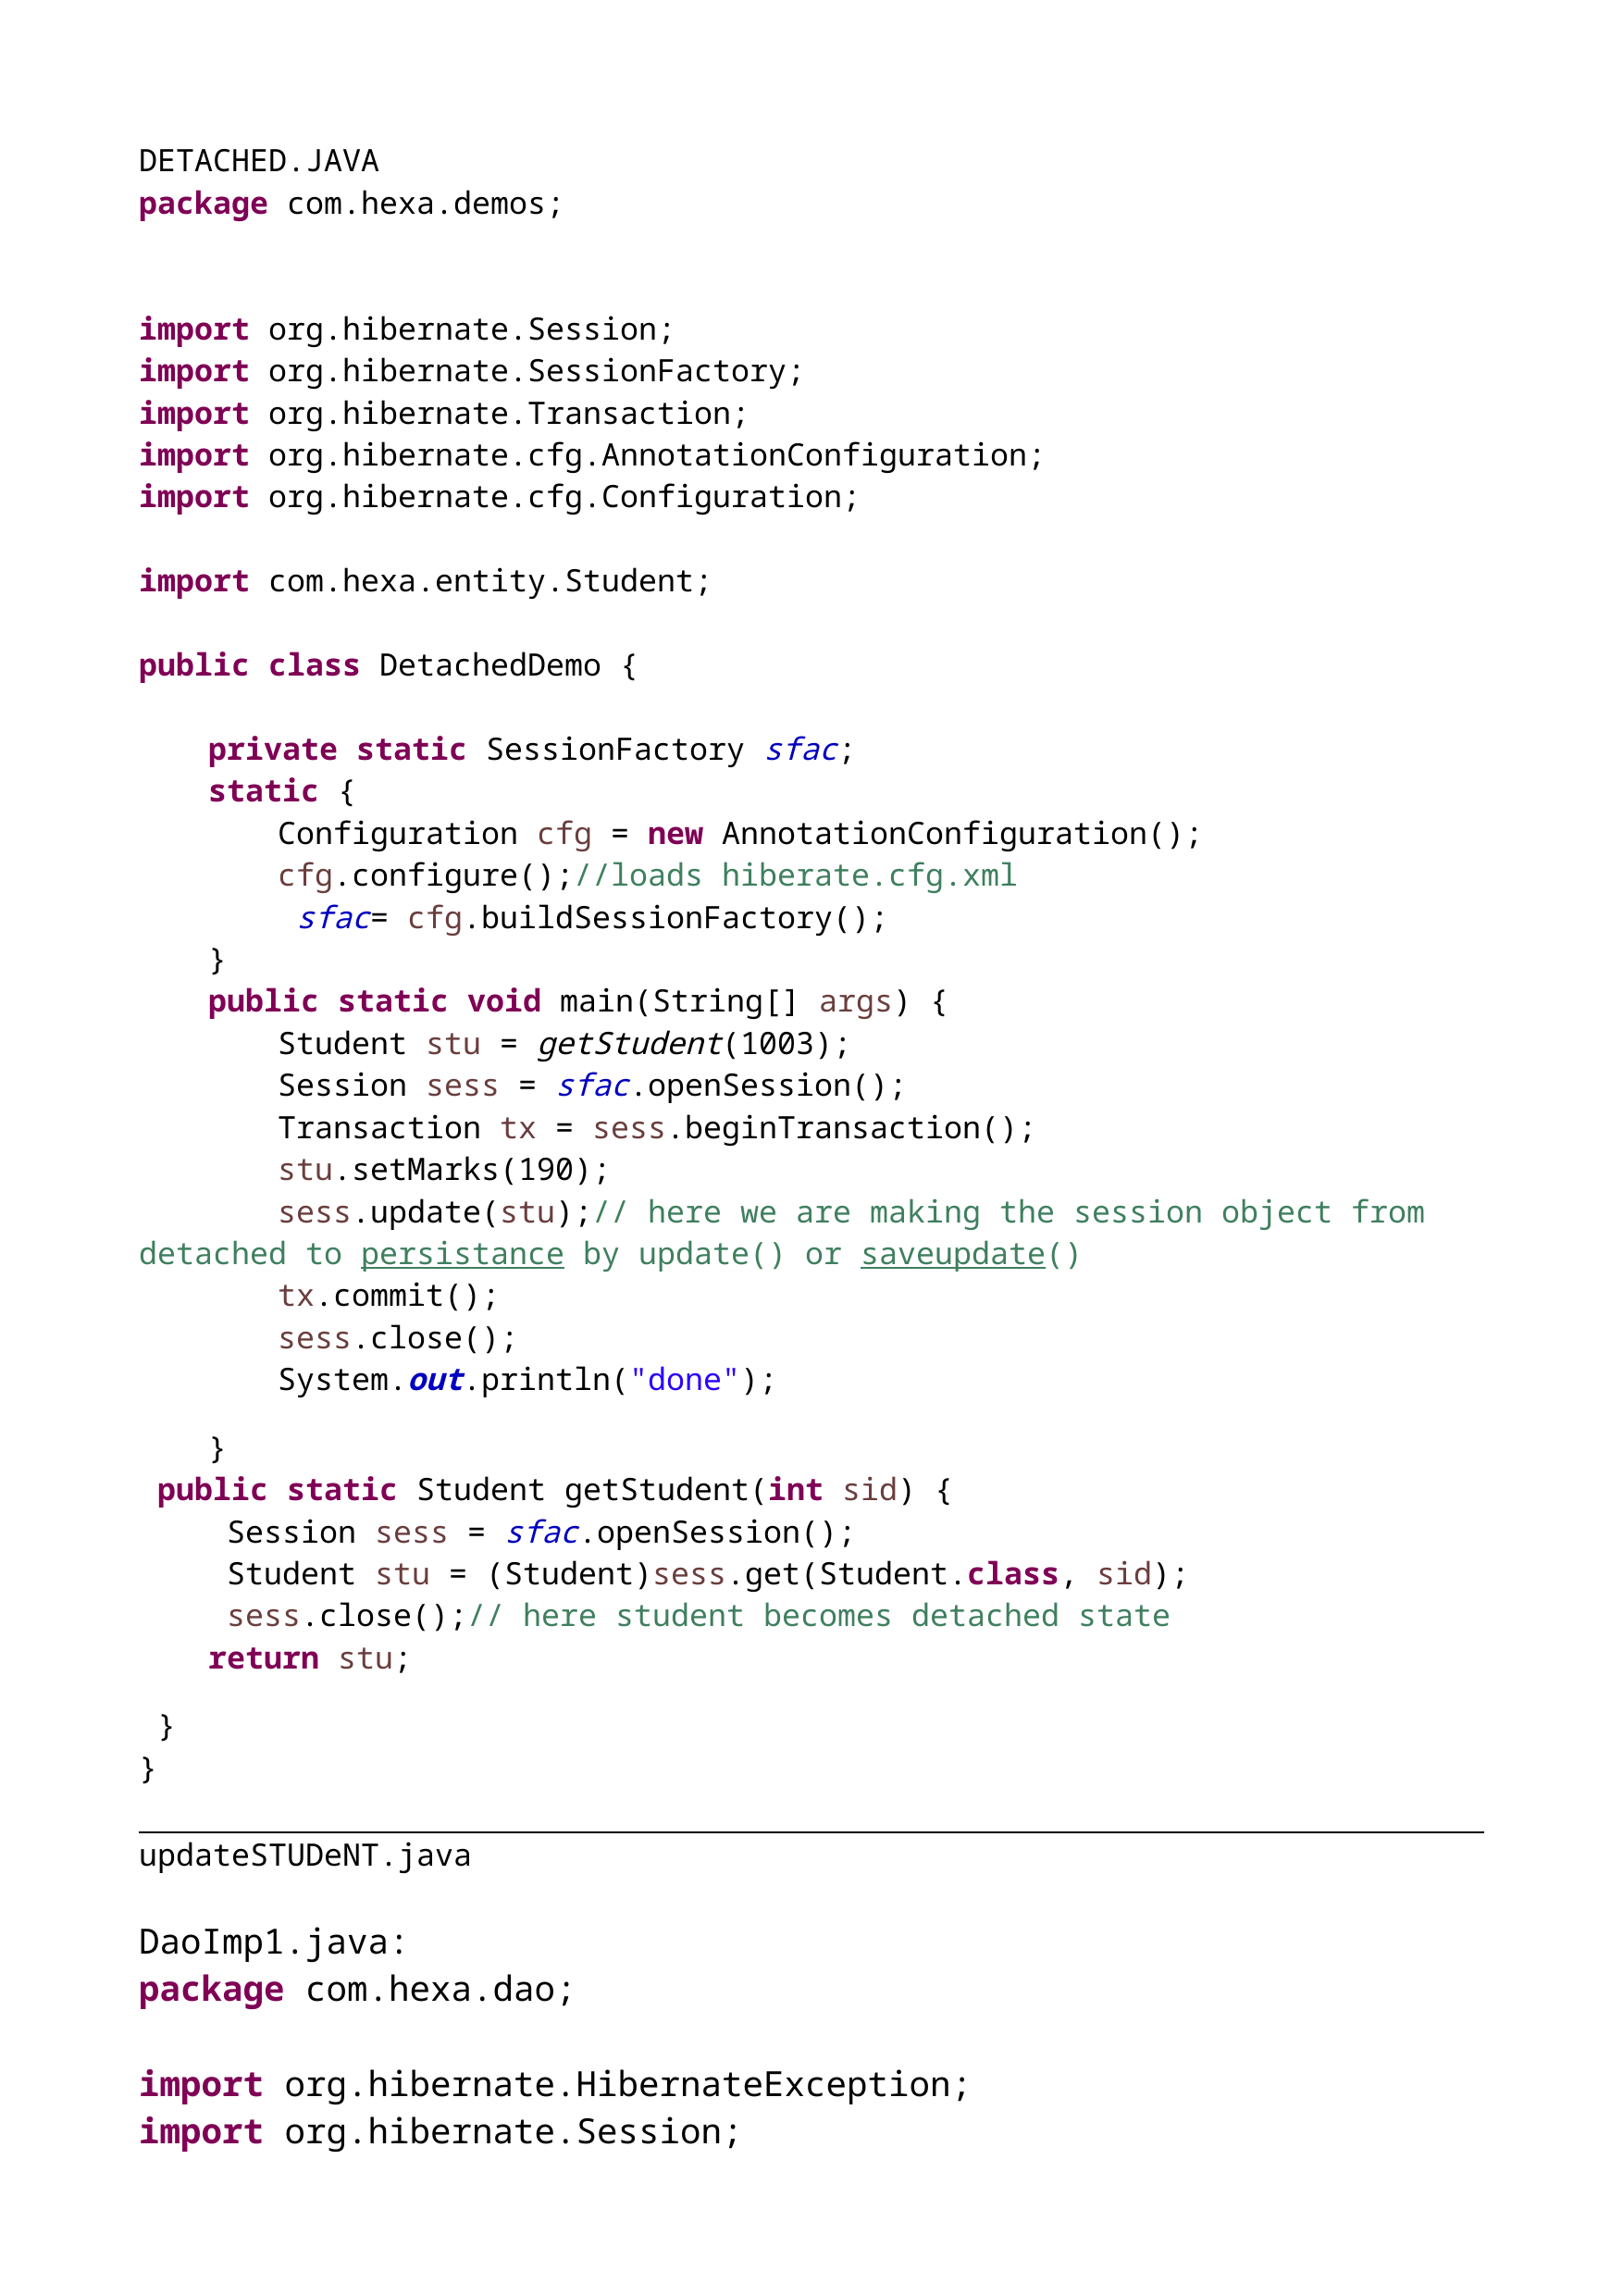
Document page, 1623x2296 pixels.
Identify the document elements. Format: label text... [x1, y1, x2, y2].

text private static SessionFactory sfac; [139, 727, 1484, 769]
text import org.hibernate.Session; [139, 2106, 1484, 2153]
text sess.close(); [139, 1316, 1484, 1358]
text package com.hexa.demos; [139, 180, 1484, 223]
text import org.hibernate.Transaction; [139, 391, 1484, 433]
text tx.commit(); [139, 1273, 1484, 1316]
text return stu; [139, 1636, 1484, 1678]
text Session sess = sfac.openSession(); [139, 1509, 1484, 1552]
text Configuration cfg = new AnnotationConfiguration(); [139, 812, 1484, 853]
text public class DetachedDemo { [139, 643, 1484, 685]
text import org.hibernate.cfg.Configuration; [139, 475, 1484, 517]
text cfg.configure();//loads hiberate.cfg.xml [139, 853, 1484, 895]
text Session sess = sfac.openSession(); [139, 1063, 1484, 1105]
text } [139, 937, 1484, 979]
text import org.hibernate.cfg.AnnotationConfiguration; [139, 433, 1484, 475]
text import com.hexa.entity.Student; [139, 559, 1484, 601]
text public static void main(String[] args) { [139, 979, 1484, 1022]
text package com.hexa.dao; [139, 1965, 1484, 2012]
text } [139, 1704, 1484, 1745]
text Student stu = (Student)sess.get(Student.class, sid); [139, 1552, 1484, 1594]
text } [139, 1745, 1484, 1788]
text sess.update(stu);// here we are making the session object from detached to persistance by update() or saveupdate() [139, 1189, 1484, 1273]
text static { [139, 769, 1484, 812]
text Student stu = getStudent(1003); [139, 1022, 1484, 1063]
text Transaction tx = sess.beginTransaction(); [139, 1105, 1484, 1148]
text import org.hibernate.HibernateException; [139, 2059, 1484, 2106]
text import org.hibernate.SessionFactory; [139, 349, 1484, 391]
text } [139, 1426, 1484, 1468]
text DETACHED.JAVA [139, 139, 1484, 180]
text sfac= cfg.buildSessionFactory(); [139, 895, 1484, 937]
text public static Student getStudent(int sid) { [139, 1468, 1484, 1509]
text System.out.println("done"); [139, 1358, 1484, 1399]
text stu.setMarks(190); [139, 1148, 1484, 1189]
text import org.hibernate.Session; [139, 307, 1484, 349]
text DaoImp1.java: [139, 1917, 1484, 1965]
text sess.close();// here student becomes detached state [139, 1594, 1484, 1636]
text updateSTUDeNT.java [139, 1833, 1484, 1875]
